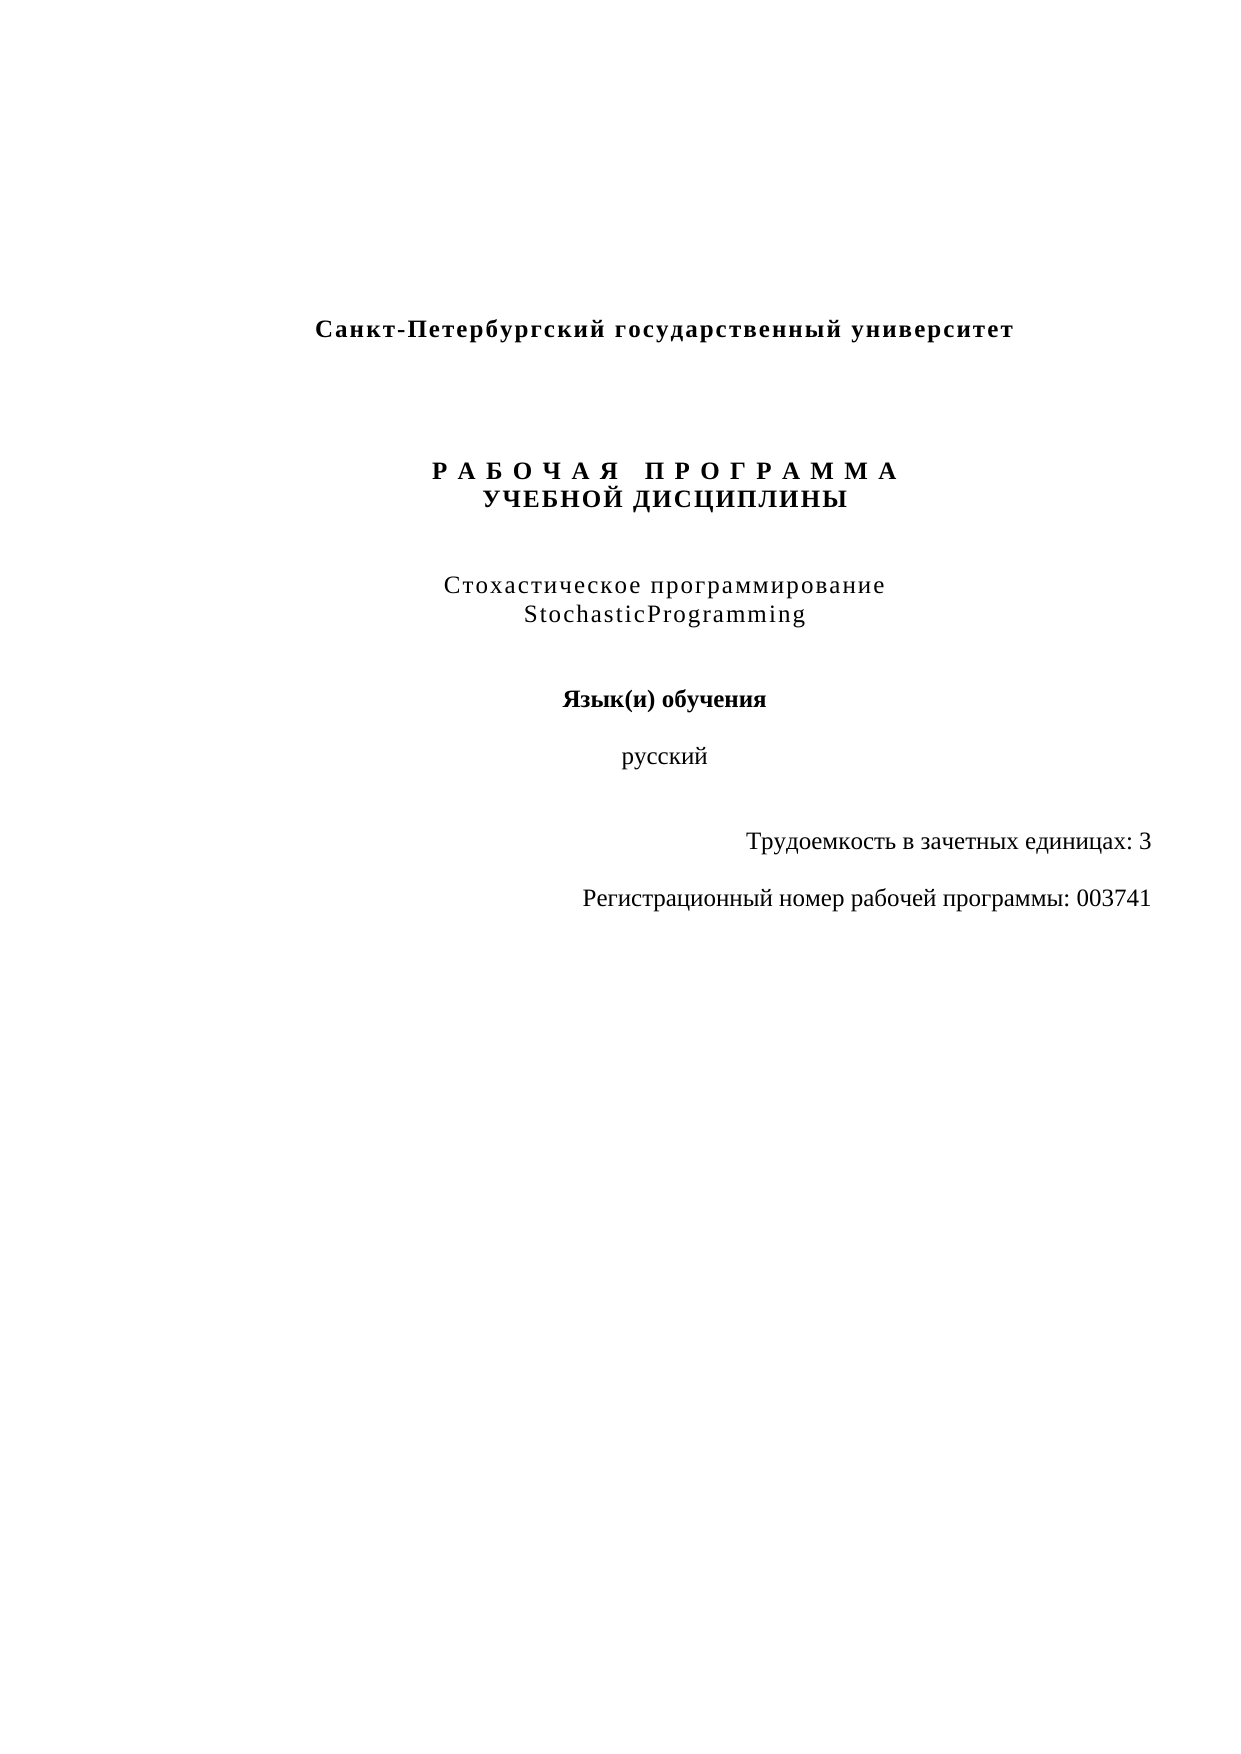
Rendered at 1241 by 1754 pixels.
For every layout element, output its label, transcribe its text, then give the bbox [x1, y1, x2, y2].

text Стохастическое программирование [177, 570, 1152, 599]
text Трудоемкость в зачетных единицах: 3 [177, 826, 1152, 855]
text Язык(и) обучения [177, 684, 1152, 713]
text Р А Б О Ч А Я П Р О Г Р А М М А [177, 456, 1152, 484]
text русский [177, 741, 1152, 770]
text StochasticProgramming [177, 599, 1152, 628]
text УЧЕБНОЙ ДИСЦИПЛИНЫ [177, 484, 1152, 513]
text Санкт-Петербургский государственный университет [177, 314, 1152, 343]
text Регистрационный номер рабочей программы: 003741 [177, 883, 1152, 911]
